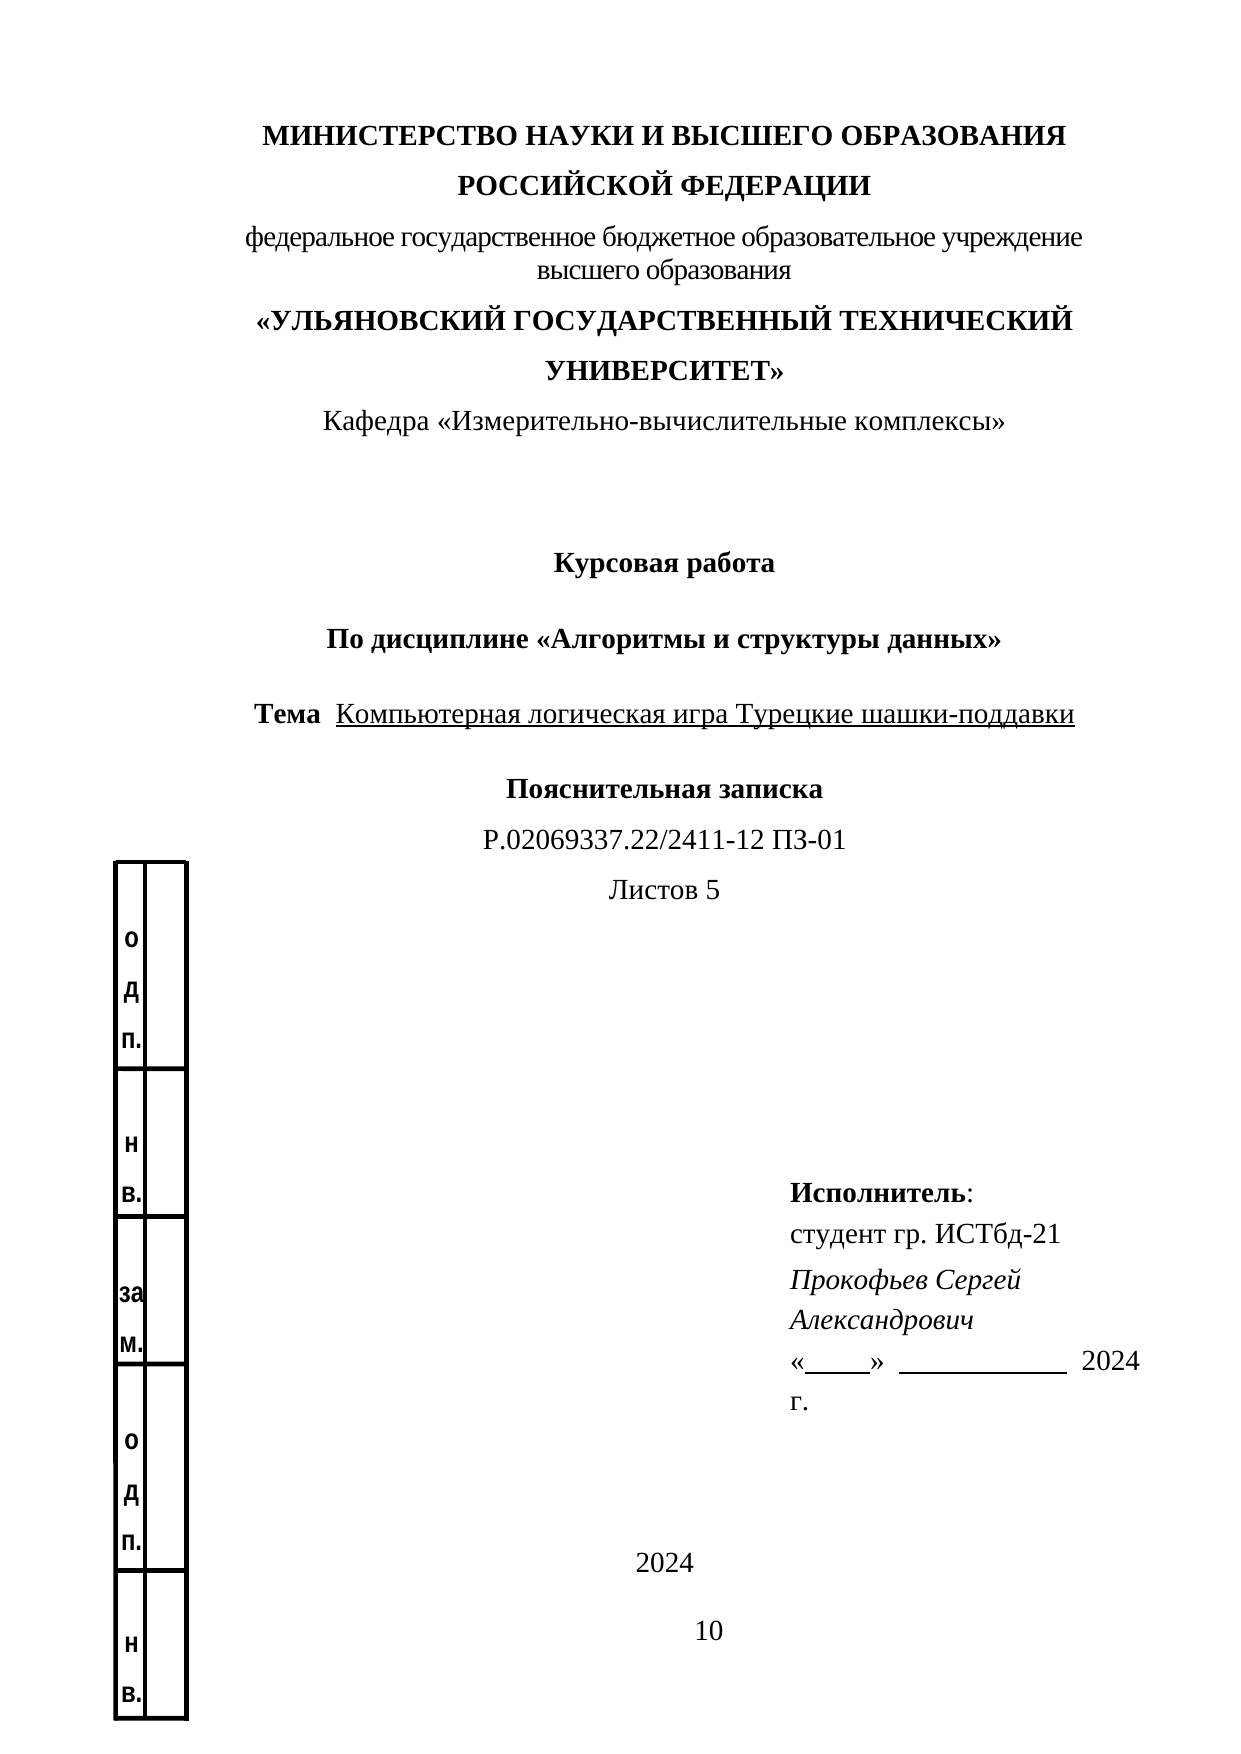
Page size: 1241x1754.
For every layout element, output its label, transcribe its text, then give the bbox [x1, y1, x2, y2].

text Кафедра «Измерительно-вычислительные комплексы» [177, 403, 1152, 437]
text федеральное государственное бюджетное образовательное учреждение [177, 219, 1152, 252]
text Тема Компьютерная логическая игра Турецкие шашки-поддавки [177, 696, 1152, 730]
text Листов 5 [177, 872, 1152, 906]
text Исполнитель: [790, 1175, 1152, 1209]
text 2024 [177, 1545, 1152, 1578]
text высшего образования [177, 252, 1152, 286]
text студент гр. ИСТбд-21 [790, 1216, 1152, 1249]
text «УЛЬЯНОВСКИЙ ГОСУДАРСТВЕННЫЙ ТЕХНИЧЕСКИЙ УНИВЕРСИТЕТ» [177, 303, 1152, 386]
text Курсовая работа [177, 546, 1152, 579]
text По дисциплине «Алгоритмы и структуры данных» [177, 621, 1152, 654]
text МИНИСТЕРСТВО НАУКИ И ВЫСШЕГО ОБРАЗОВАНИЯ РОССИЙСКОЙ ФЕДЕРАЦИИ [177, 118, 1152, 202]
text « » 2024 г. [790, 1343, 1152, 1417]
text Р.02069337.22/2411-12 ПЗ-01 [177, 822, 1152, 855]
text Пояснительная записка [177, 772, 1152, 805]
text Прокофьев Сергей Александрович [790, 1262, 1152, 1336]
